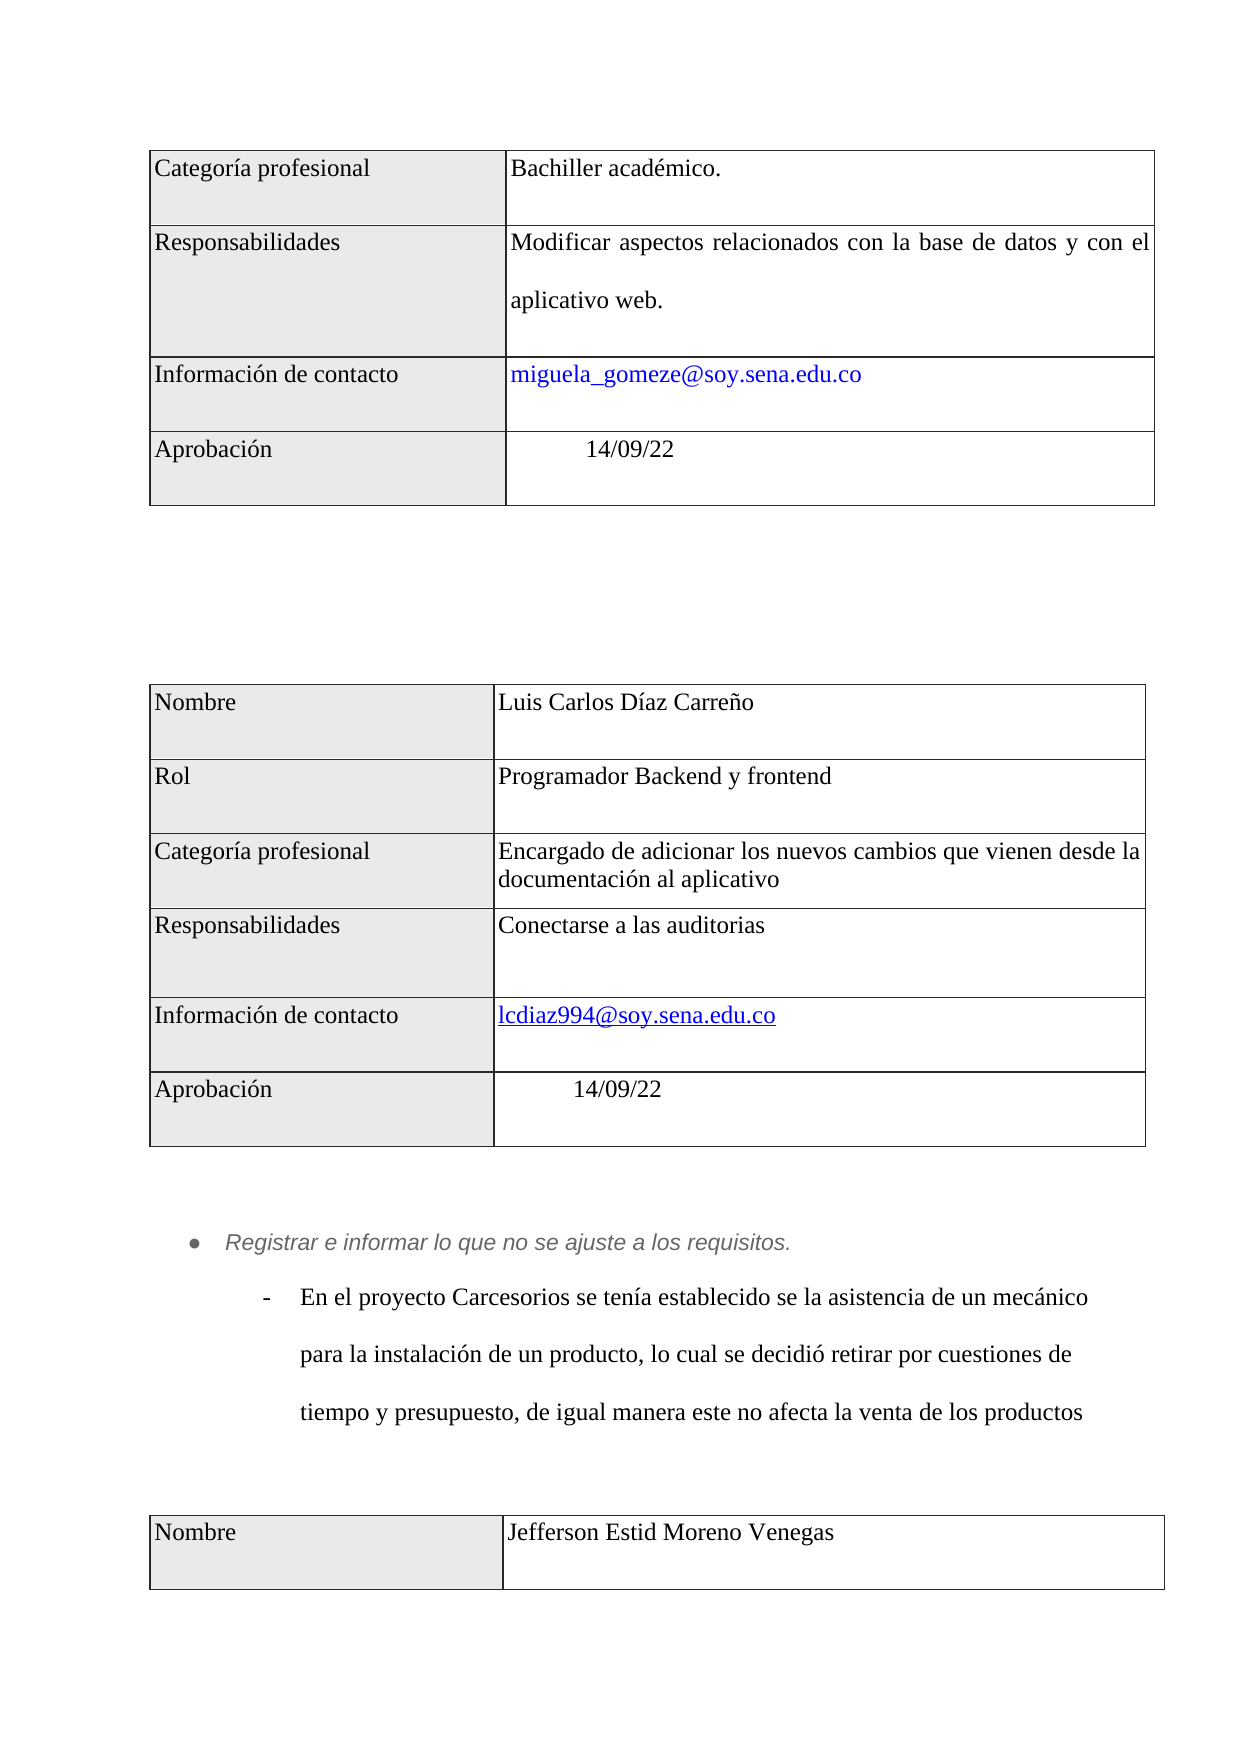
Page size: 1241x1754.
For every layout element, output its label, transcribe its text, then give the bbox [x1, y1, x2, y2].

table_cell Bachiller académico. [507, 151, 1154, 224]
table_cell Responsabilidades [151, 909, 493, 997]
table_cell Categoría profesional [151, 834, 493, 907]
table_cell Rol [151, 760, 493, 833]
table_cell 14/09/22 [507, 432, 1154, 505]
table_cell lcdiaz994@soy.sena.edu.co [495, 998, 1145, 1071]
table_cell 14/09/22 [495, 1073, 1145, 1146]
table_cell Encargado de adicionar los nuevos cambios que vienen desde la documentación al aplicativo [495, 834, 1145, 907]
list En el proyecto Carcesorios se tenía establecido se la asistencia de un mecánico para la instalación de un producto, lo cual se decidió retirar por cuestiones de tiempo y presupuesto, de igual manera este no afecta la venta de los productos [262, 1282, 1090, 1426]
table_cell Modificar aspectos relacionados con la base de datos y con el aplicativo web. [507, 226, 1154, 356]
table_cell Conectarse a las auditorias [495, 909, 1145, 997]
table_header Luis Carlos Díaz Carreño [495, 685, 1145, 758]
table_header Jefferson Estid Moreno Venegas [504, 1516, 1164, 1589]
table_header Nombre [151, 1516, 502, 1589]
table_cell Categoría profesional [151, 151, 505, 224]
table_cell miguela_gomeze@soy.sena.edu.co [507, 358, 1154, 431]
table_cell Aprobación [151, 1073, 493, 1146]
subtitle Registrar e informar lo que no se ajuste a los requisitos. [187, 1229, 1090, 1256]
table_cell Programador Backend y frontend [495, 760, 1145, 833]
table_header Nombre [151, 685, 493, 758]
table_cell Información de contacto [151, 358, 505, 431]
table_cell Aprobación [151, 432, 505, 505]
table_cell Información de contacto [151, 998, 493, 1071]
table_cell Responsabilidades [151, 226, 505, 356]
